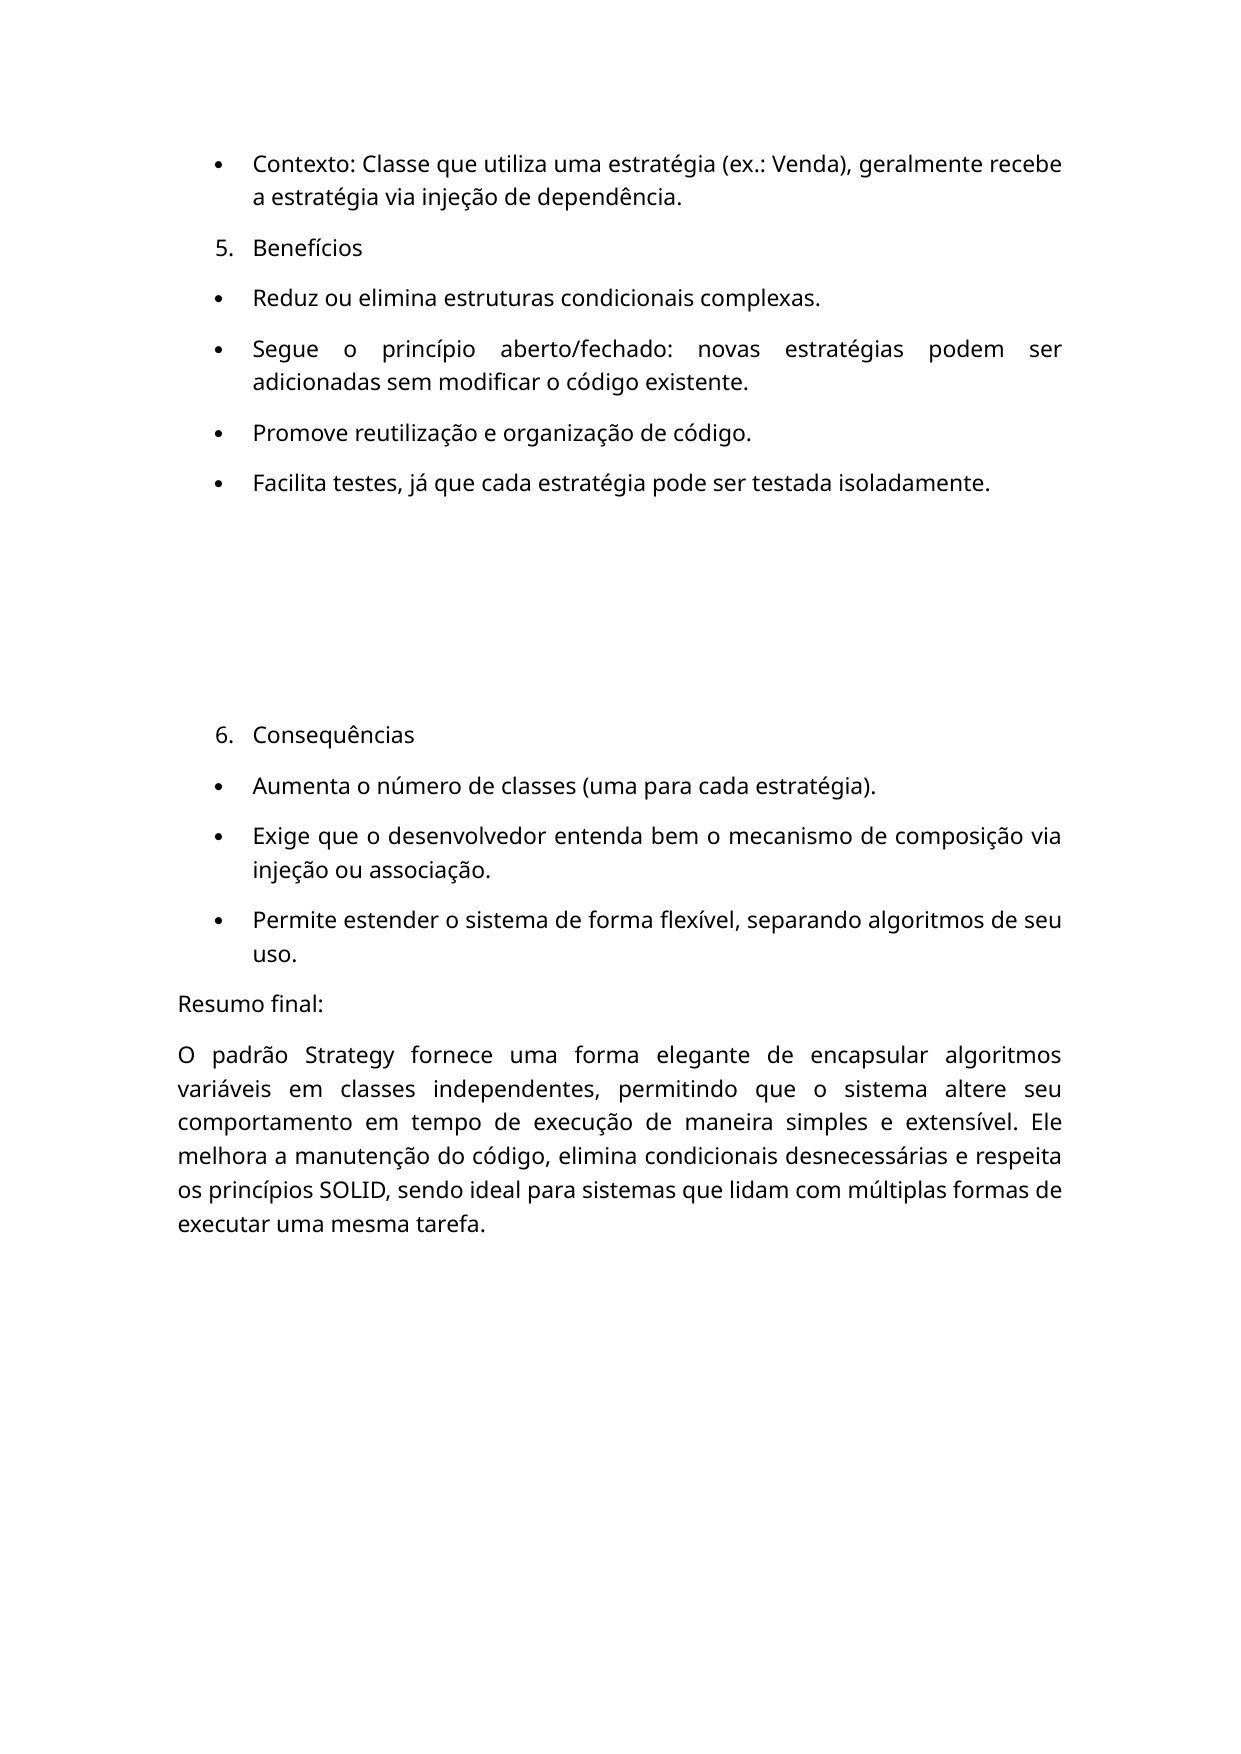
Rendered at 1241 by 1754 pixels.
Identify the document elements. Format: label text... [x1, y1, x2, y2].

list Segue o princípio aberto/fechado: novas estratégias podem ser adicionadas sem modificar o código existente. [215, 333, 1063, 398]
list Promove reutilização e organização de código. [215, 417, 1063, 448]
text O padrão Strategy fornece uma forma elegante de encapsular algoritmos variáveis em classes independentes, permitindo que o sistema altere seu comportamento em tempo de execução de maneira simples e extensível. Ele melhora a manutenção do código, elimina condicionais desnecessárias e respeita os princípios SOLID, sendo ideal para sistemas que lidam com múltiplas formas de executar uma mesma tarefa. [177, 1039, 1063, 1239]
list Permite estender o sistema de forma flexível, separando algoritmos de seu uso. [215, 904, 1063, 969]
list Contexto: Classe que utiliza uma estratégia (ex.: Venda), geralmente recebe a estratégia via injeção de dependência. [215, 148, 1063, 213]
list Aumenta o número de classes (uma para cada estratégia). [215, 770, 1063, 801]
list Reduz ou elimina estruturas condicionais complexas. [215, 282, 1063, 313]
list Benefícios [215, 232, 1063, 263]
list Consequências [215, 719, 1063, 751]
text Resumo final: [177, 988, 1063, 1020]
list Facilita testes, já que cada estratégia pode ser testada isoladamente. [215, 467, 1063, 498]
list Exige que o desenvolvedor entenda bem o mecanismo de composição via injeção ou associação. [215, 820, 1063, 885]
